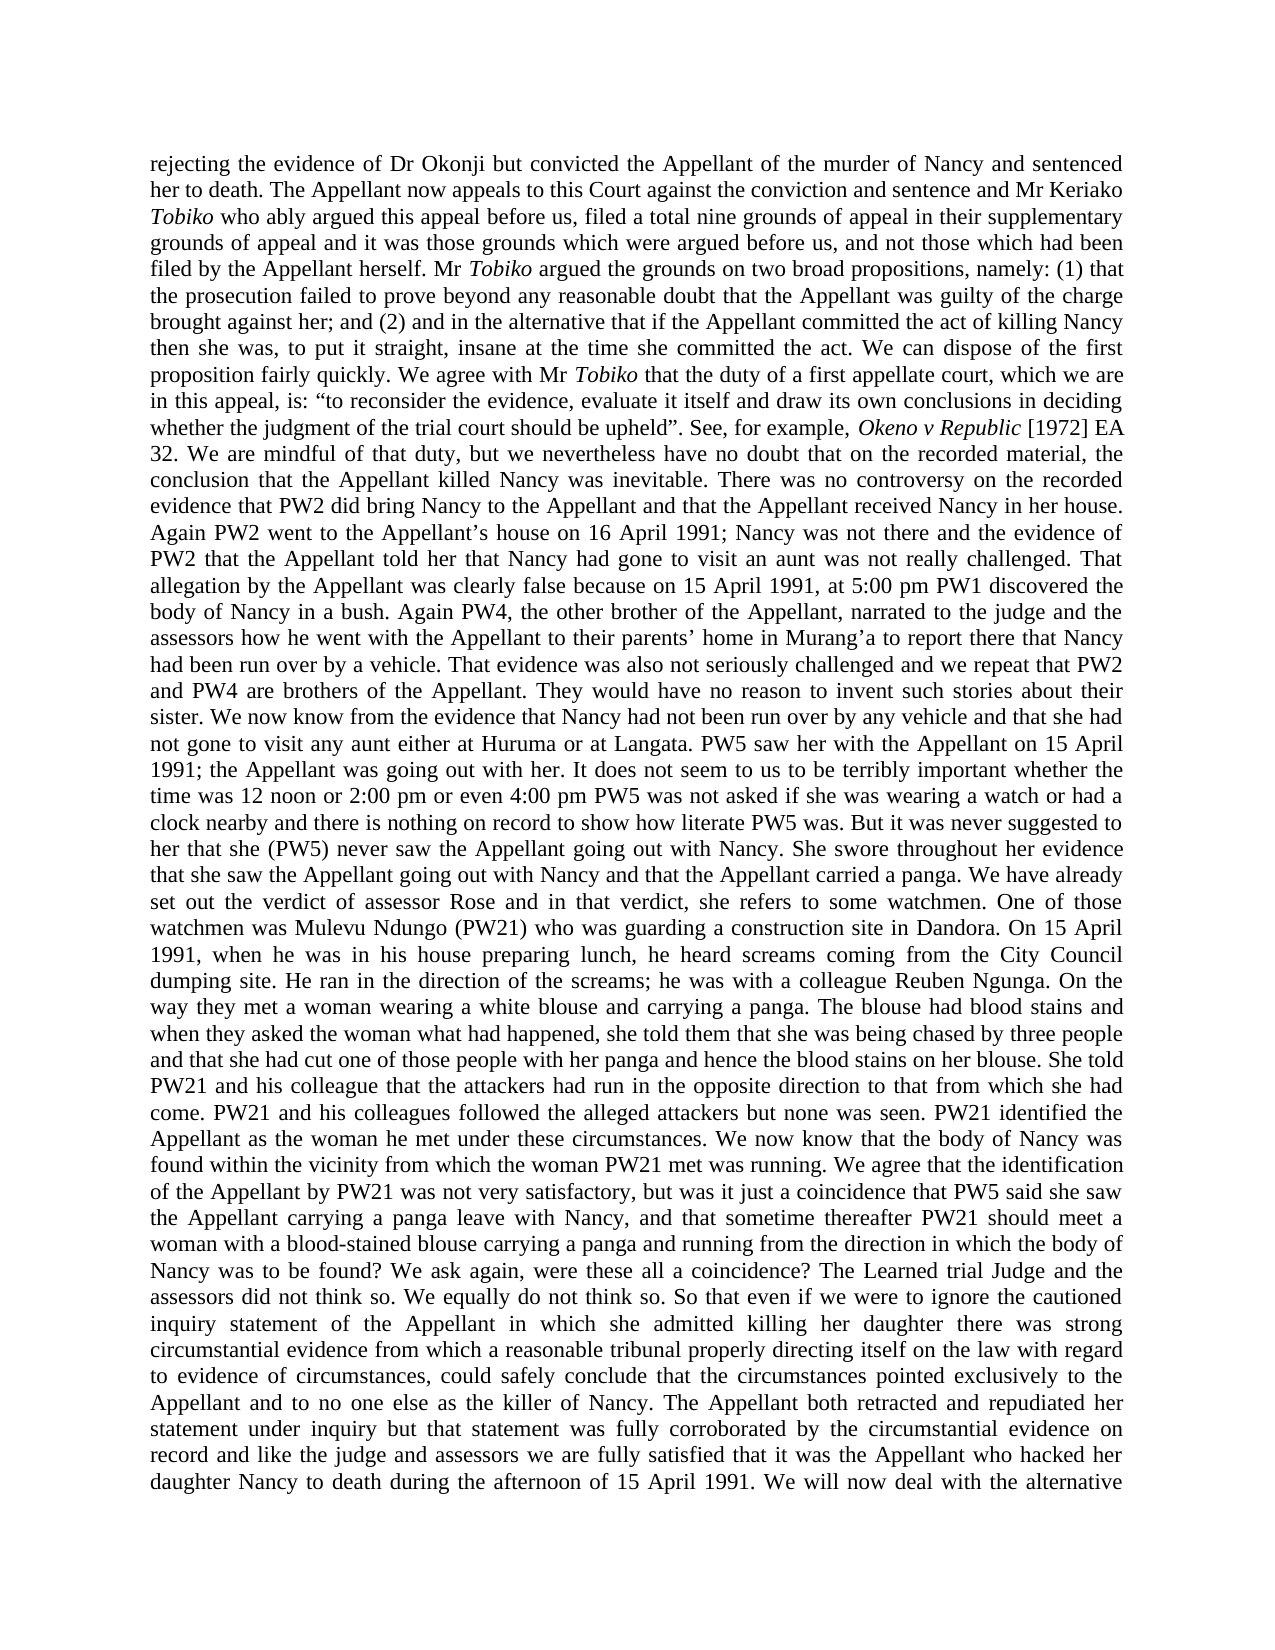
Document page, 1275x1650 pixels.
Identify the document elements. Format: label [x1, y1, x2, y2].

text [150, 150, 1125, 1494]
